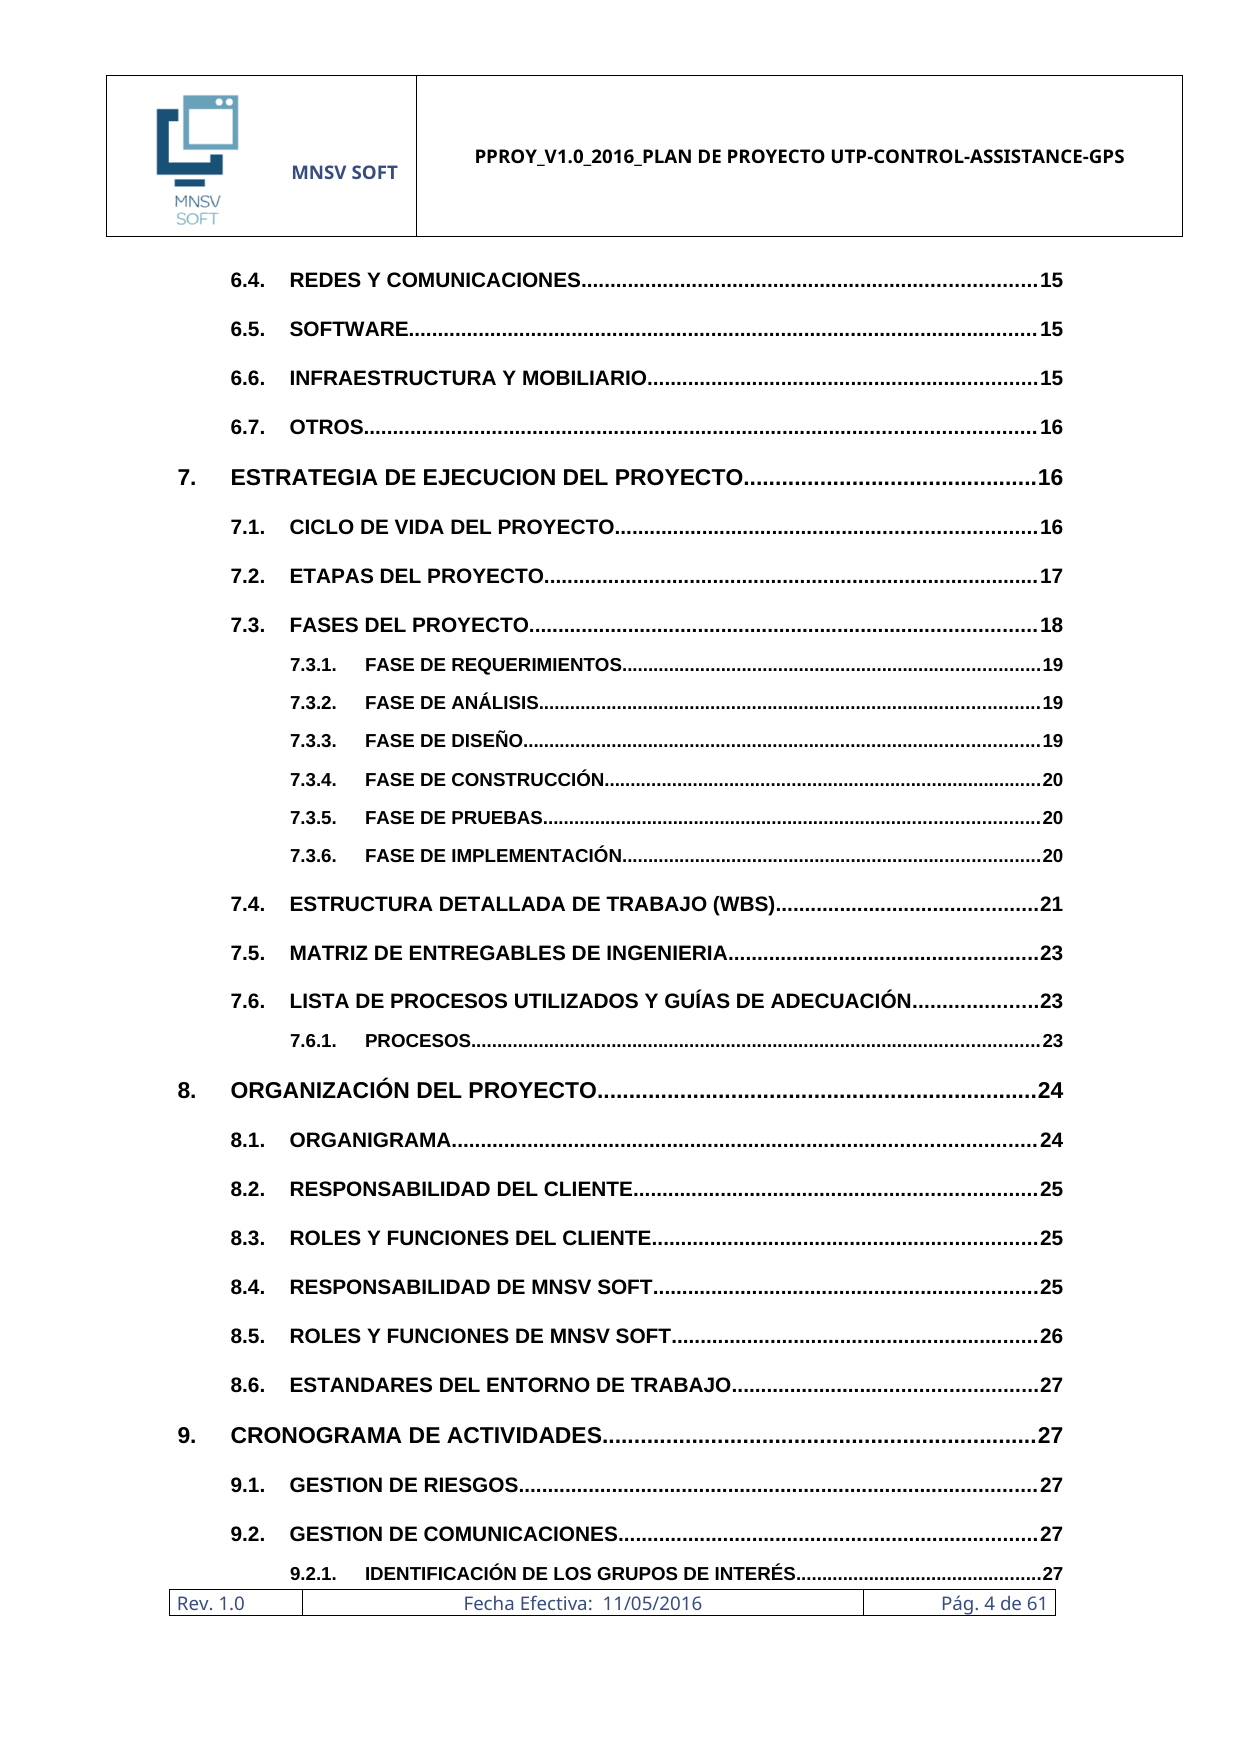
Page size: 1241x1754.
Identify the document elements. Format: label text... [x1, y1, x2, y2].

text 6.4. REDES Y COMUNICACIONES 15 [230, 268, 1063, 292]
text 8.5. ROLES Y FUNCIONES DE MNSV SOFT 26 [230, 1324, 1063, 1348]
text 7.2. ETAPAS DEL PROYECTO 17 [230, 564, 1063, 588]
text 7.3.1. FASE DE REQUERIMIENTOS 19 [290, 654, 1063, 675]
text 9.1. GESTION DE RIESGOS 27 [230, 1473, 1063, 1497]
text 8. ORGANIZACIÓN DEL PROYECTO 24 [177, 1077, 1063, 1103]
text 7.5. MATRIZ DE ENTREGABLES DE INGENIERIA 23 [230, 940, 1063, 964]
text 6.6. INFRAESTRUCTURA Y MOBILIARIO 15 [230, 366, 1063, 390]
text 7.3.2. FASE DE ANÁLISIS 19 [290, 692, 1063, 713]
text 7.3.6. FASE DE IMPLEMENTACIÓN 20 [290, 845, 1063, 866]
text 6.5. SOFTWARE 15 [230, 317, 1063, 341]
text 9. CRONOGRAMA DE ACTIVIDADES 27 [177, 1422, 1063, 1448]
text 7.3.5. FASE DE PRUEBAS 20 [290, 807, 1063, 828]
text 7.6. LISTA DE PROCESOS UTILIZADOS Y GUÍAS DE ADECUACIÓN 23 [230, 989, 1063, 1013]
text 7.6.1. PROCESOS 23 [290, 1030, 1063, 1052]
text 7.3.3. FASE DE DISEÑO 19 [290, 730, 1063, 752]
text 7. ESTRATEGIA DE EJECUCION DEL PROYECTO 16 [177, 464, 1063, 490]
text 7.3. FASES DEL PROYECTO 18 [230, 613, 1063, 637]
text 7.3.4. FASE DE CONSTRUCCIÓN 20 [290, 768, 1063, 790]
text 9.2. GESTION DE COMUNICACIONES 27 [230, 1522, 1063, 1546]
picture [148, 85, 244, 234]
text 8.2. RESPONSABILIDAD DEL CLIENTE 25 [230, 1177, 1063, 1201]
text 7.1. CICLO DE VIDA DEL PROYECTO 16 [230, 515, 1063, 539]
text 7.4. ESTRUCTURA DETALLADA DE TRABAJO (WBS) 21 [230, 891, 1063, 915]
text 9.2.1. IDENTIFICACIÓN DE LOS GRUPOS DE INTERÉS 27 [290, 1563, 1063, 1584]
text 8.1. ORGANIGRAMA 24 [230, 1128, 1063, 1152]
text 8.3. ROLES Y FUNCIONES DEL CLIENTE 25 [230, 1226, 1063, 1250]
text 6.7. OTROS 16 [230, 415, 1063, 439]
text 8.6. ESTANDARES DEL ENTORNO DE TRABAJO 27 [230, 1373, 1063, 1397]
text 8.4. RESPONSABILIDAD DE MNSV SOFT 25 [230, 1275, 1063, 1299]
